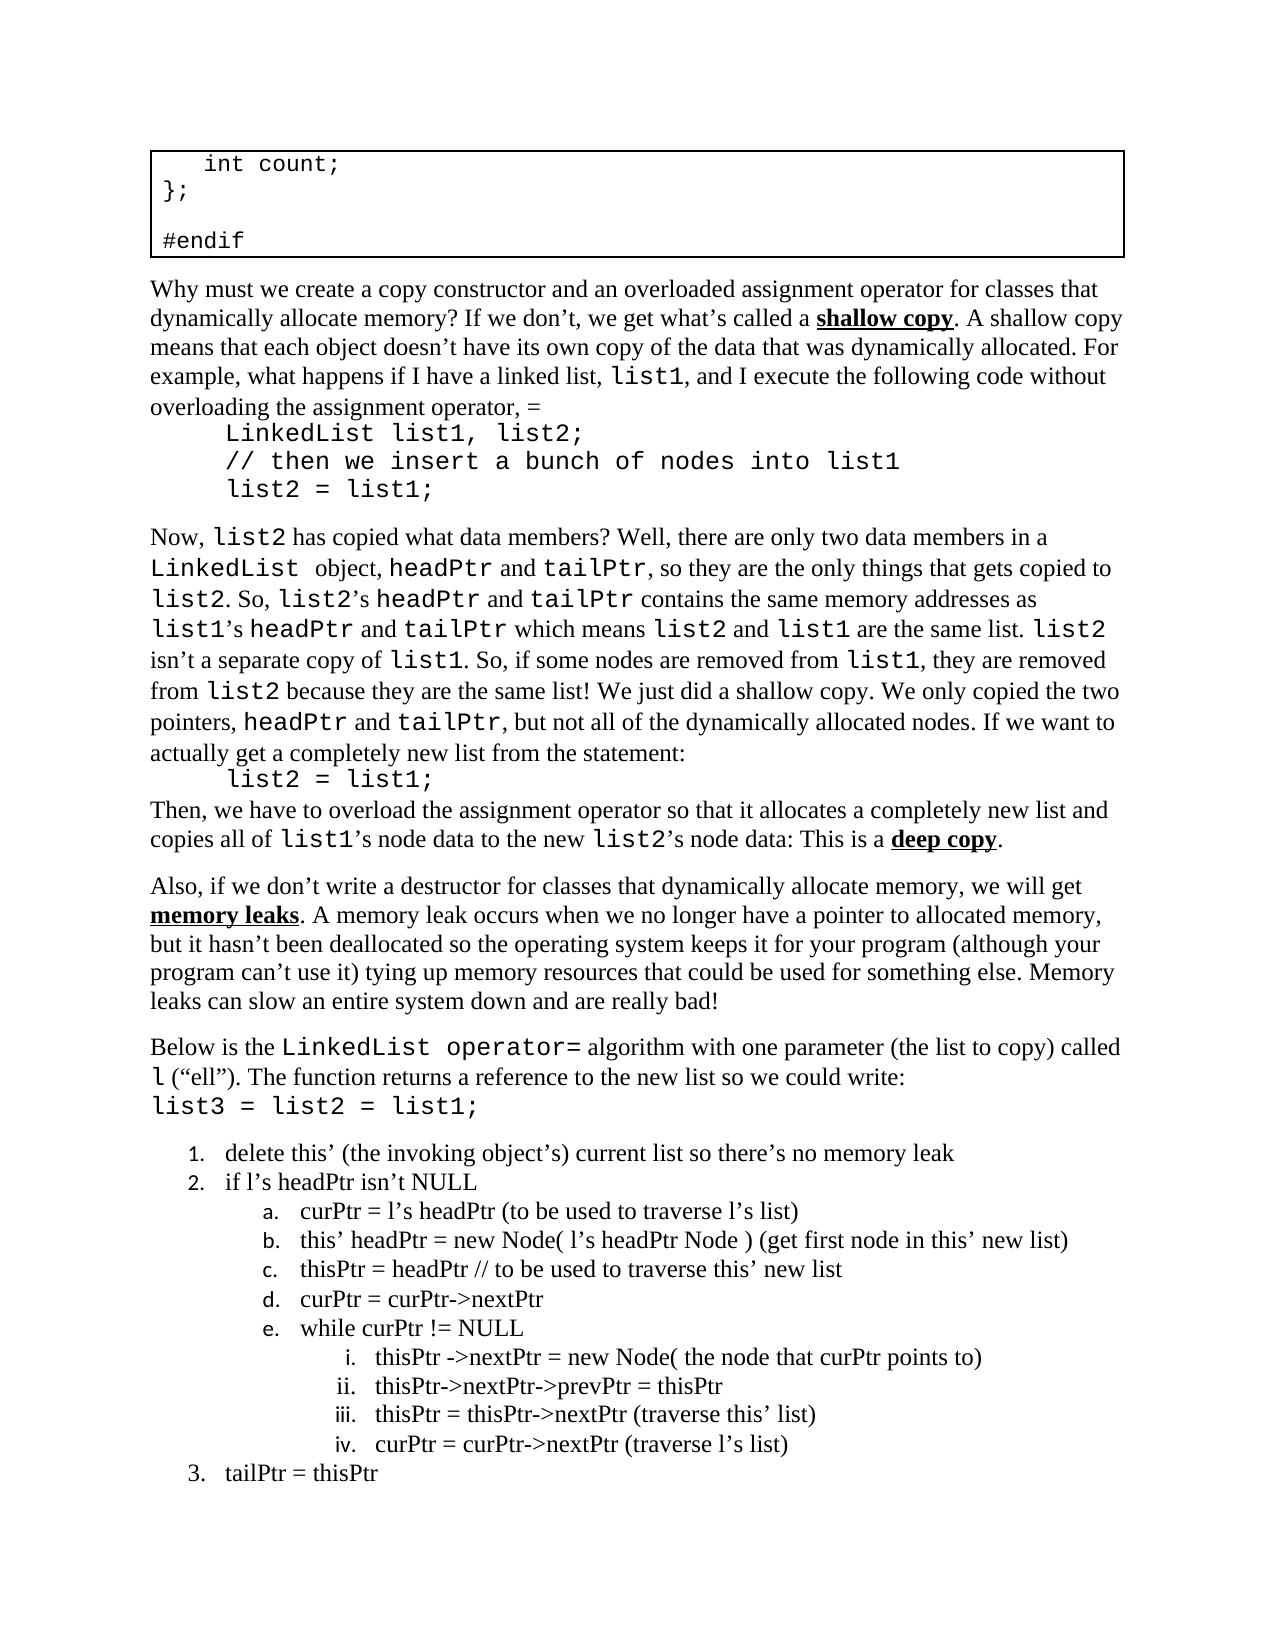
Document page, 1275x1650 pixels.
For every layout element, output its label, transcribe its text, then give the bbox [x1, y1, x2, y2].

list thisPtr = thisPtr->nextPtr (traverse this’ list) [356, 1399, 1125, 1429]
list while curPtr != NULL [262, 1313, 1125, 1342]
text list3 = list2 = list1; [150, 1093, 1125, 1122]
list curPtr = curPtr->nextPtr [262, 1284, 1125, 1313]
list thisPtr = headPtr // to be used to traverse this’ new list [262, 1254, 1125, 1284]
list this’ headPtr = new Node( l’s headPtr Node ) (get first node in this’ new list) [262, 1226, 1125, 1254]
text // then we insert a bunch of nodes into list1 [225, 449, 1125, 477]
text Why must we create a copy constructor and an overloaded assignment operator for classes that dynamically allocate memory? If we don’t, we get what’s called a shallow copy. A shallow copy means that each object doesn’t have its own copy of the data that was dynamically allocated. For example, what happens if I have a linked list, list1, and I execute the following code without overloading the assignment operator, = [150, 274, 1125, 420]
list curPtr = curPtr->nextPtr (traverse l’s list) [356, 1429, 1125, 1458]
list thisPtr->nextPtr->prevPtr = thisPtr [356, 1371, 1125, 1399]
list thisPtr ->nextPtr = new Node( the node that curPtr points to) [356, 1342, 1125, 1371]
text Then, we have to overload the assignment operator so that it allocates a completely new list and copies all of list1’s node data to the new list2’s node data: This is a deep copy. [150, 795, 1125, 854]
list tailPtr = thisPtr [187, 1458, 1125, 1486]
list delete this’ (the invoking object’s) current list so there’s no memory leak [187, 1138, 1125, 1167]
list if l’s headPtr isn’t NULL [187, 1167, 1125, 1196]
list curPtr = l’s headPtr (to be used to traverse l’s list) [262, 1196, 1125, 1226]
text Now, list2 has copied what data members? Well, there are only two data members in a LinkedList object, headPtr and tailPtr, so they are the only things that gets copied to list2. So, list2’s headPtr and tailPtr contains the same memory addresses as list1’s headPtr and tailPtr which means list2 and list1 are the same list. list2 isn’t a separate copy of list1. So, if some nodes are removed from list1, they are removed from list2 because they are the same list! We just did a shallow copy. We only copied the two pointers, headPtr and tailPtr, but not all of the dynamically allocated nodes. If we want to actually get a completely new list from the statement: [150, 522, 1125, 767]
text list2 = list1; [225, 477, 1125, 505]
text Also, if we don’t write a destructor for classes that dynamically allocate memory, we will get memory leaks. A memory leak occurs when we no longer have a pointer to allocated memory, but it hasn’t been deallocated so the operating system keeps it for your program (although your program can’t use it) tying up memory resources that could be used for something else. Memory leaks can slow an entire system down and are really bad! [150, 871, 1125, 1015]
text list2 = list1; [150, 767, 1125, 795]
text LinkedList list1, list2; [225, 420, 1125, 449]
text Below is the LinkedList operator= algorithm with one parameter (the list to copy) called l (“ell”). The function returns a reference to the new list so we could write: [150, 1032, 1125, 1093]
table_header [152, 152, 1123, 256]
